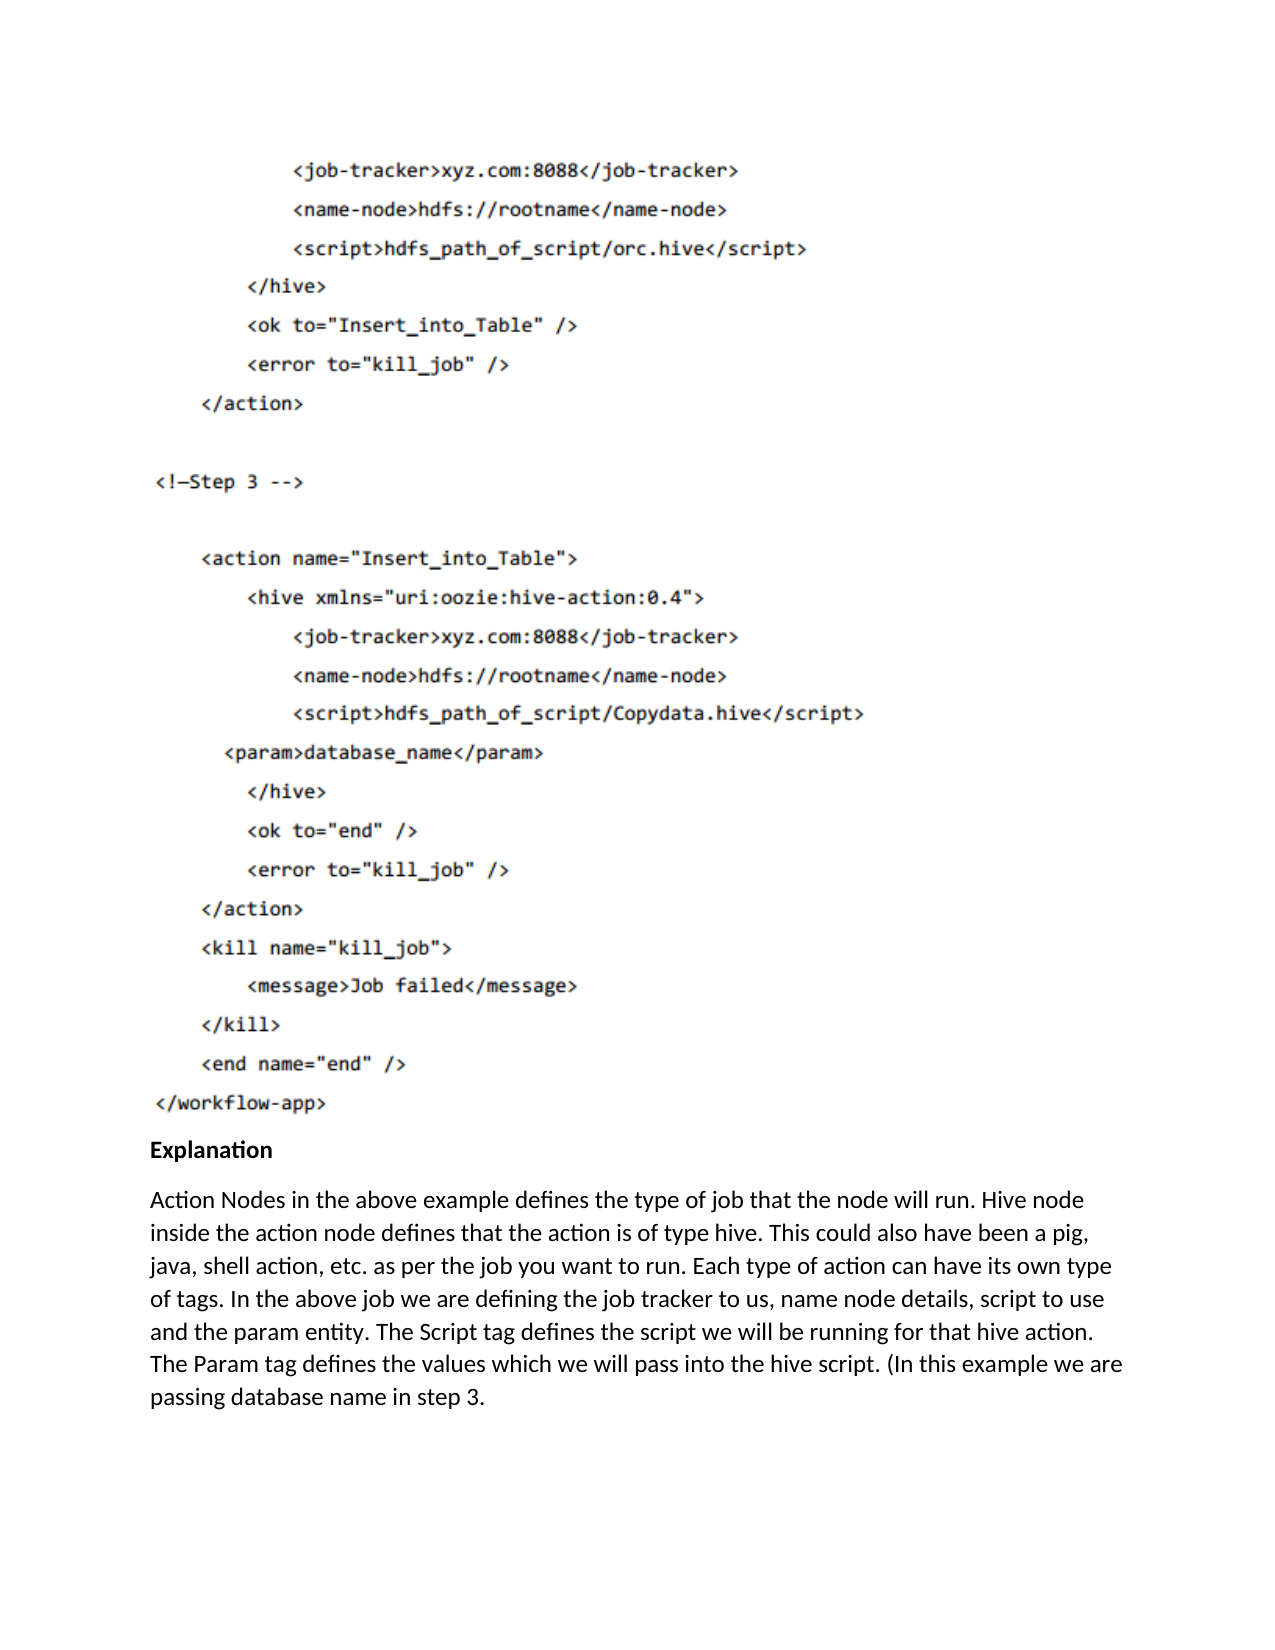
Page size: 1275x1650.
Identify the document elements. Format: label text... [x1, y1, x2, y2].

text Action Nodes in the above example defines the type of job that the node will run. Hive node inside the action node defines that the action is of type hive. This could also have been a pig, java, shell action, etc. as per the job you want to run. Each type of action can have its own type of tags. In the above job we are defining the job tracker to us, name node details, script to use and the param entity. The Script tag defines the script we will be running for that hive action. The Param tag defines the values which we will pass into the hive script. (In this example we are passing database name in step 3. [150, 1184, 1125, 1412]
text Explanation [150, 1134, 1125, 1165]
picture [150, 150, 905, 1116]
